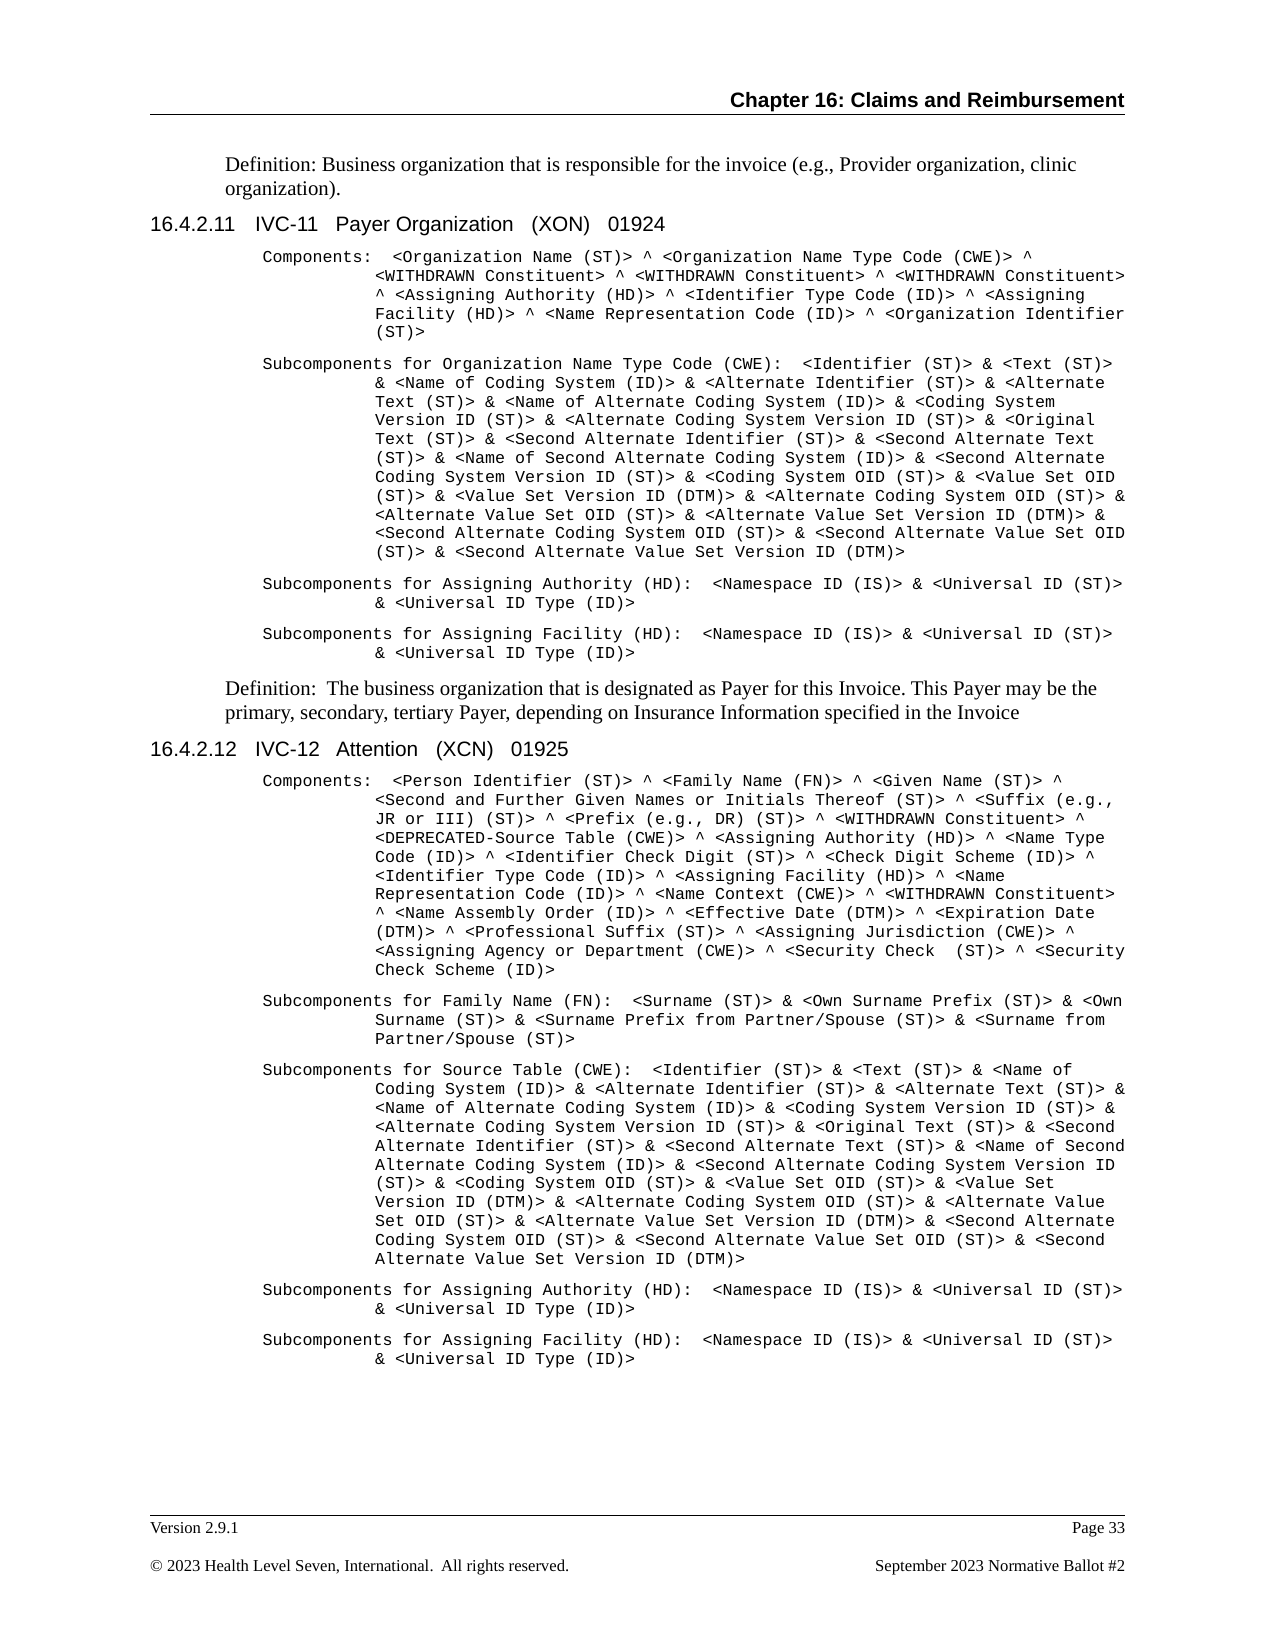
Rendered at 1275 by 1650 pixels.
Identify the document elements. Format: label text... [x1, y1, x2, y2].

text Definition: The business organization that is designated as Payer for this Invoice. This Payer may be the primary, secondary, tertiary Payer, depending on Insurance Information specified in the Invoice [225, 676, 1125, 724]
text Subcomponents for Assigning Facility (HD): <Namespace ID (IS)> & <Universal ID (ST)> & <Universal ID Type (ID)> [262, 1332, 1125, 1369]
text Subcomponents for Assigning Authority (HD): <Namespace ID (IS)> & <Universal ID (ST)> & <Universal ID Type (ID)> [262, 1282, 1125, 1319]
text Subcomponents for Assigning Authority (HD): <Namespace ID (IS)> & <Universal ID (ST)> & <Universal ID Type (ID)> [262, 575, 1125, 613]
text Subcomponents for Assigning Facility (HD): <Namespace ID (IS)> & <Universal ID (ST)> & <Universal ID Type (ID)> [262, 626, 1125, 663]
text Components: <Organization Name (ST)> ^ <Organization Name Type Code (CWE)> ^ <WITHDRAWN Constituent> ^ <WITHDRAWN Constituent> ^ <WITHDRAWN Constituent> ^ <Assigning Authority (HD)> ^ <Identifier Type Code (ID)> ^ <Assigning Facility (HD)> ^ <Name Representation Code (ID)> ^ <Organization Identifier (ST)> [262, 249, 1125, 343]
subtitle 16.4.2.12 IVC-12 Attention (XCN) 01925 [150, 736, 1125, 760]
text Components: <Person Identifier (ST)> ^ <Family Name (FN)> ^ <Given Name (ST)> ^ <Second and Further Given Names or Initials Thereof (ST)> ^ <Suffix (e.g., JR or III) (ST)> ^ <Prefix (e.g., DR) (ST)> ^ <WITHDRAWN Constituent> ^ <DEPRECATED-Source Table (CWE)> ^ <Assigning Authority (HD)> ^ <Name Type Code (ID)> ^ <Identifier Check Digit (ST)> ^ <Check Digit Scheme (ID)> ^ <Identifier Type Code (ID)> ^ <Assigning Facility (HD)> ^ <Name Representation Code (ID)> ^ <Name Context (CWE)> ^ <WITHDRAWN Constituent> ^ <Name Assembly Order (ID)> ^ <Effective Date (DTM)> ^ <Expiration Date (DTM)> ^ <Professional Suffix (ST)> ^ <Assigning Jurisdiction (CWE)> ^ <Assigning Agency or Department (CWE)> ^ <Security Check (ST)> ^ <Security Check Scheme (ID)> [262, 773, 1125, 980]
text Subcomponents for Family Name (FN): <Surname (ST)> & <Own Surname Prefix (ST)> & <Own Surname (ST)> & <Surname Prefix from Partner/Spouse (ST)> & <Surname from Partner/Spouse (ST)> [262, 993, 1125, 1049]
subtitle 16.4.2.11 IVC-11 Payer Organization (XON) 01924 [150, 212, 1125, 236]
text Subcomponents for Source Table (CWE): <Identifier (ST)> & <Text (ST)> & <Name of Coding System (ID)> & <Alternate Identifier (ST)> & <Alternate Text (ST)> & <Name of Alternate Coding System (ID)> & <Coding System Version ID (ST)> & <Alternate Coding System Version ID (ST)> & <Original Text (ST)> & <Second Alternate Identifier (ST)> & <Second Alternate Text (ST)> & <Name of Second Alternate Coding System (ID)> & <Second Alternate Coding System Version ID (ST)> & <Coding System OID (ST)> & <Value Set OID (ST)> & <Value Set Version ID (DTM)> & <Alternate Coding System OID (ST)> & <Alternate Value Set OID (ST)> & <Alternate Value Set Version ID (DTM)> & <Second Alternate Coding System OID (ST)> & <Second Alternate Value Set OID (ST)> & <Second Alternate Value Set Version ID (DTM)> [262, 1062, 1125, 1269]
text Definition: Business organization that is responsible for the invoice (e.g., Provider organization, clinic organization). [225, 152, 1125, 200]
